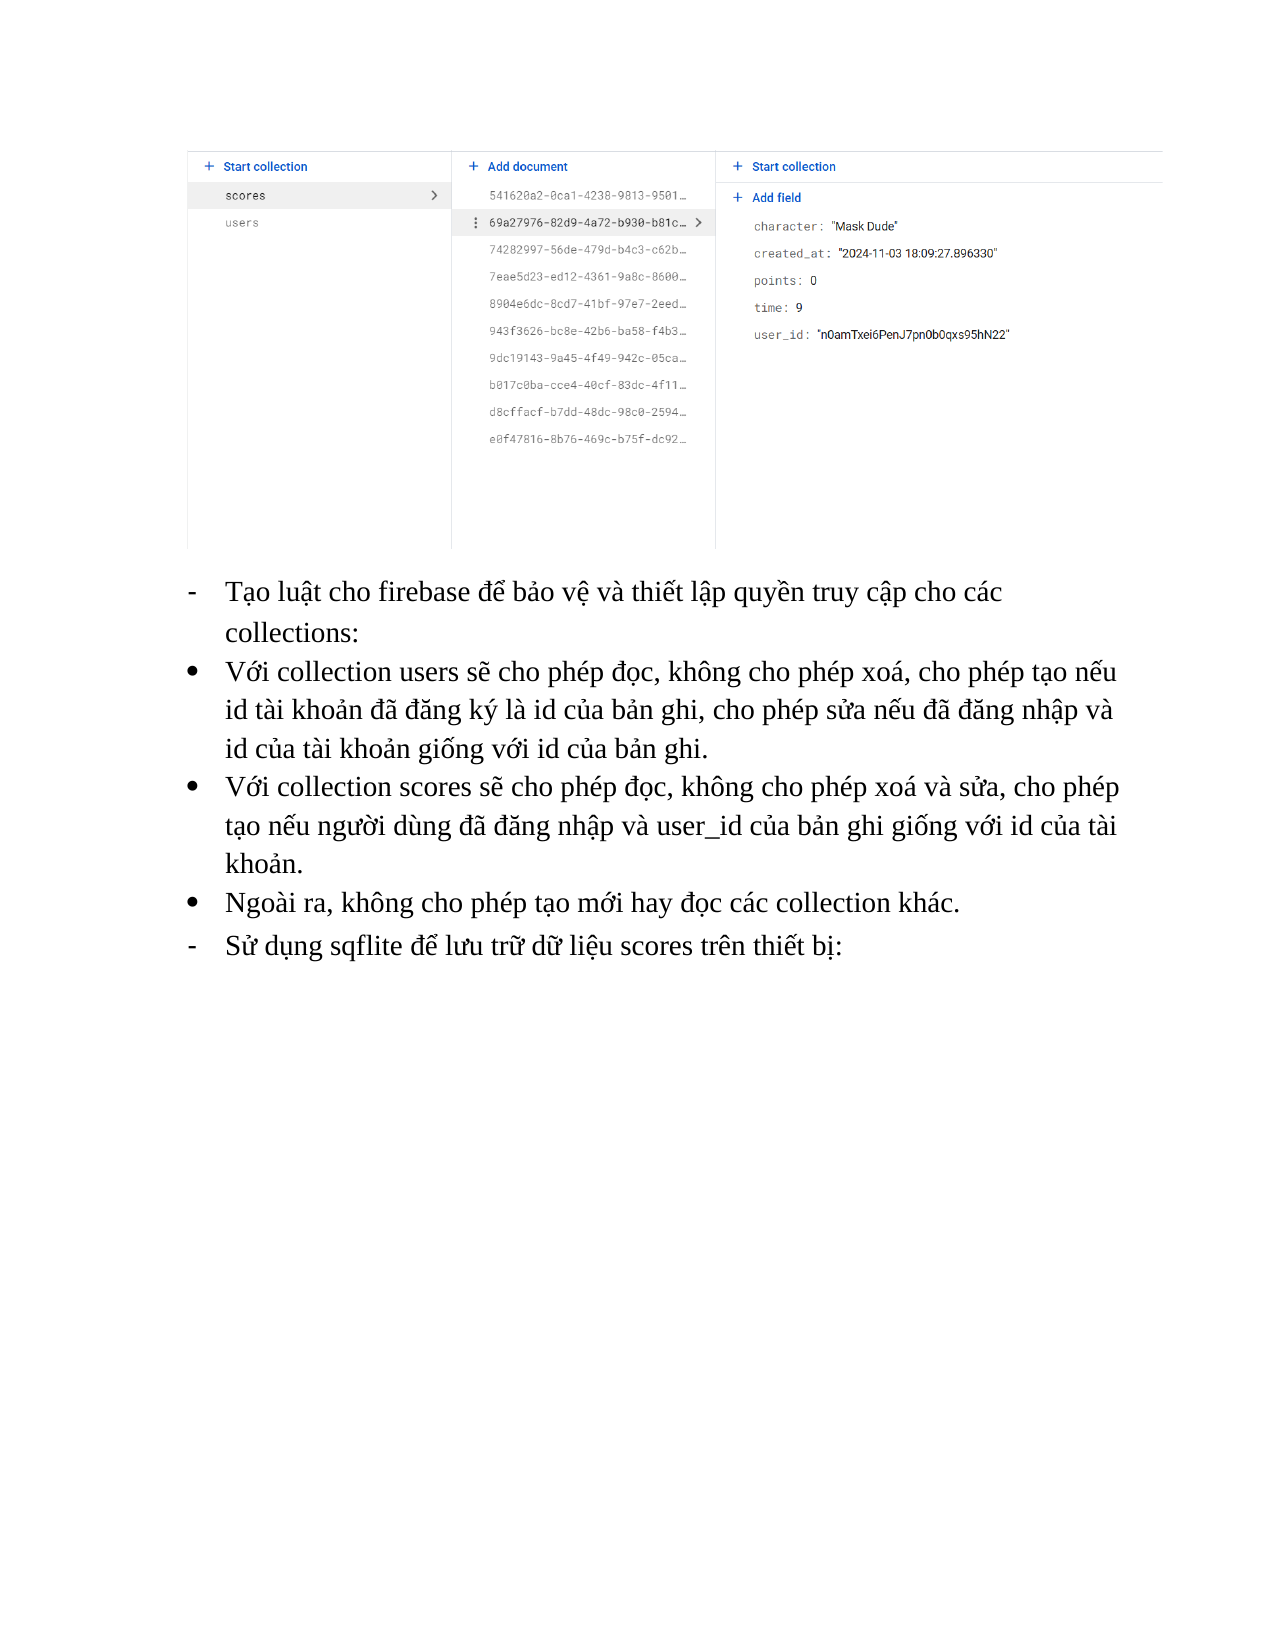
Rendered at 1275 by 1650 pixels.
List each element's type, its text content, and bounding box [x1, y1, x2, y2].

list Tạo luật cho firebase để bảo vệ và thiết lập quyền truy cập cho các collections: [187, 571, 1125, 649]
list Ngoài ra, không cho phép tạo mới hay đọc các collection khác. [187, 885, 1125, 919]
list Với collection scores sẽ cho phép đọc, không cho phép xoá và sửa, cho phép tạo nếu người dùng đã đăng nhập và user_id của bản ghi giống với id của tài khoản. [187, 769, 1125, 880]
picture [187, 150, 1163, 549]
list Với collection users sẽ cho phép đọc, không cho phép xoá, cho phép tạo nếu id tài khoản đã đăng ký là id của bản ghi, cho phép sửa nếu đã đăng nhập và id của tài khoản giống với id của bản ghi. [187, 654, 1125, 764]
list Sử dụng sqflite để lưu trữ dữ liệu scores trên thiết bị: [187, 924, 1125, 963]
